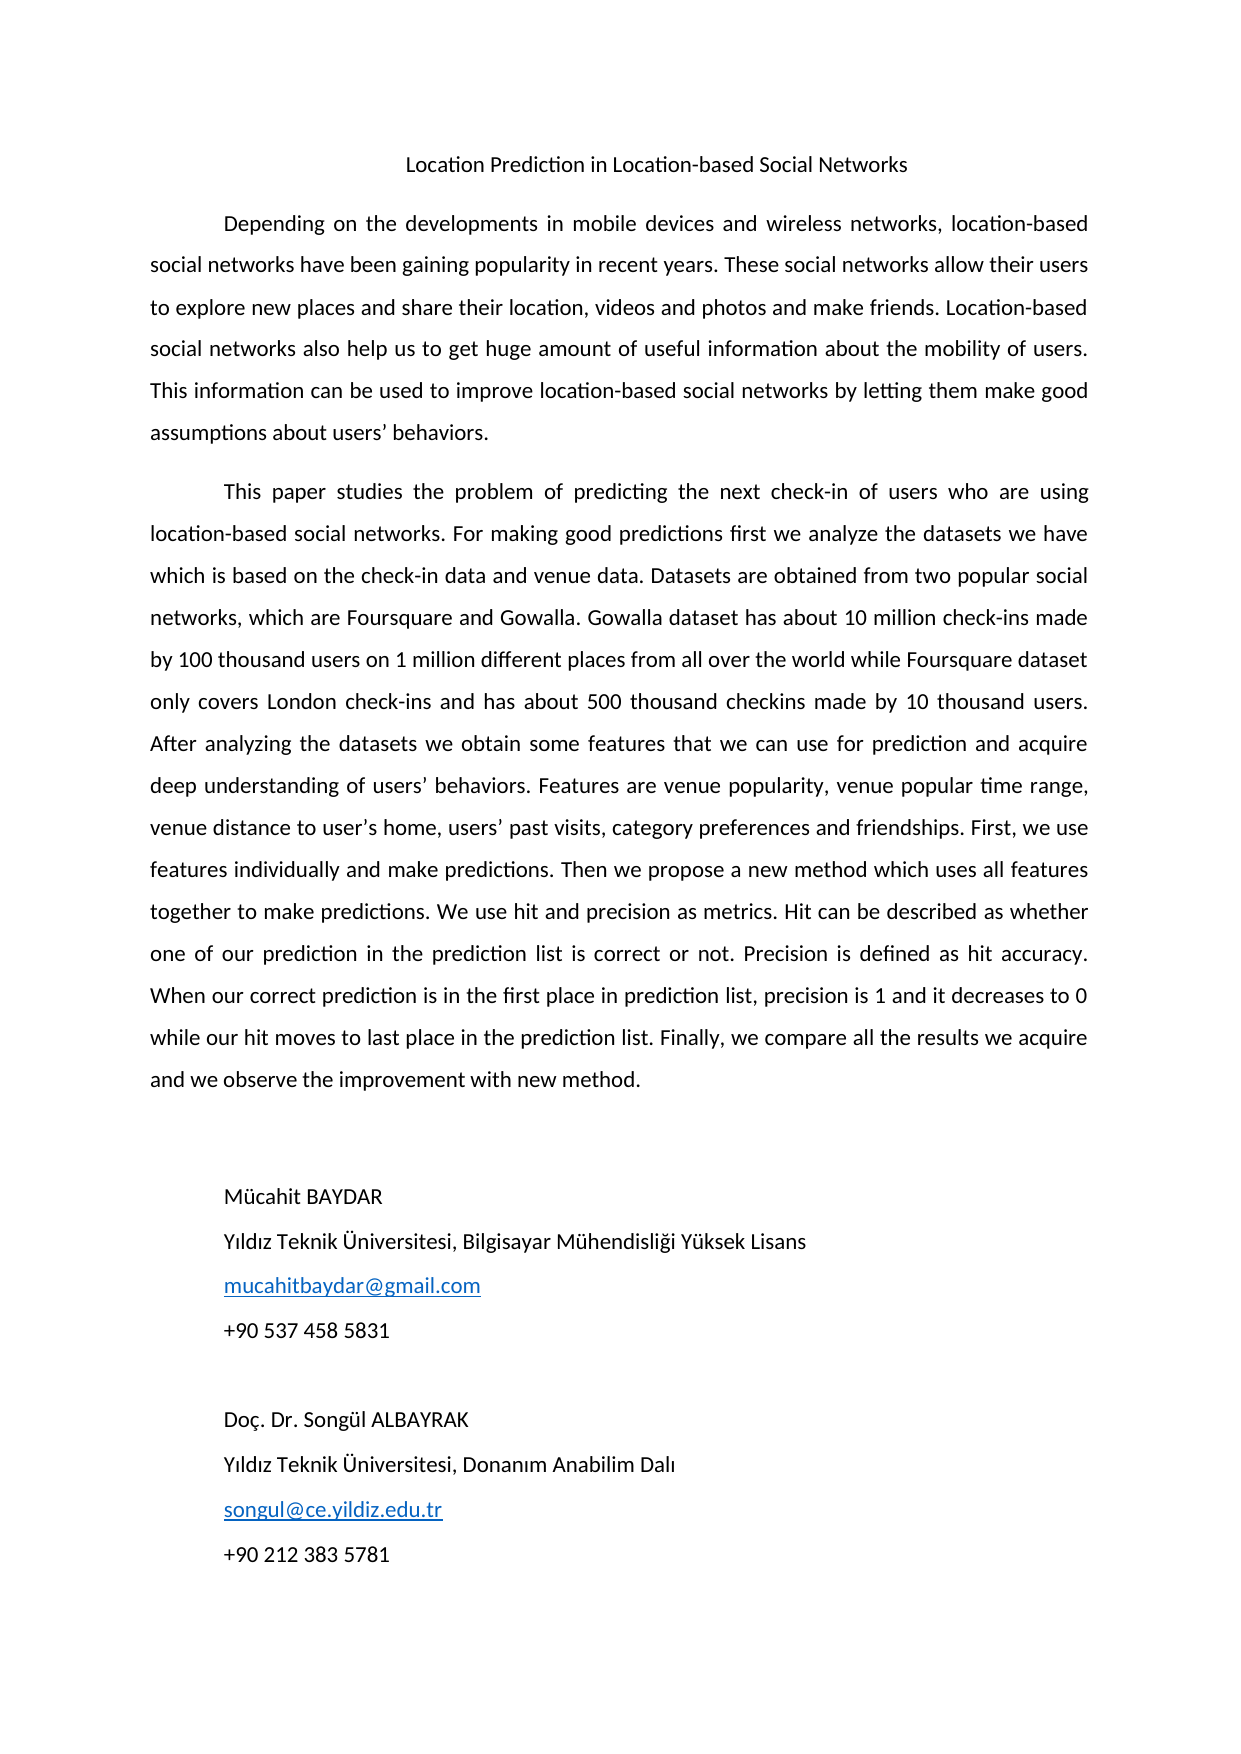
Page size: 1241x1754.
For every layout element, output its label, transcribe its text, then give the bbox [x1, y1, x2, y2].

text +90 537 458 5831 [150, 1316, 1090, 1344]
text Mücahit BAYDAR [150, 1182, 1090, 1210]
text songul@ce.yildiz.edu.tr [150, 1495, 1090, 1523]
text mucahitbaydar@gmail.com [150, 1272, 1090, 1299]
text Doç. Dr. Songül ALBAYRAK [150, 1406, 1090, 1434]
text This paper studies the problem of predicting the next check-in of users who are using location-based social networks. For making good predictions first we analyze the datasets we have which is based on the check-in data and venue data. Datasets are obtained from two popular social networks, which are Foursquare and Gowalla. Gowalla dataset has about 10 million check-ins made by 100 thousand users on 1 million different places from all over the world while Foursquare dataset only covers London check-ins and has about 500 thousand checkins made by 10 thousand users. After analyzing the datasets we obtain some features that we can use for prediction and acquire deep understanding of users’ behaviors. Features are venue popularity, venue popular time range, venue distance to user’s home, users’ past visits, category preferences and friendships. First, we use features individually and make predictions. Then we propose a new method which uses all features together to make predictions. We use hit and precision as metrics. Hit can be described as whether one of our prediction in the prediction list is correct or not. Precision is defined as hit accuracy. When our correct prediction is in the first place in prediction list, precision is 1 and it decreases to 0 while our hit moves to last place in the prediction list. Finally, we compare all the results we acquire and we observe the improvement with new method. [150, 477, 1090, 1093]
text Yıldız Teknik Üniversitesi, Donanım Anabilim Dalı [150, 1450, 1090, 1478]
text +90 212 383 5781 [150, 1540, 1090, 1568]
text Depending on the developments in mobile devices and wireless networks, location-based social networks have been gaining popularity in recent years. These social networks allow their users to explore new places and share their location, videos and photos and make friends. Location-based social networks also help us to get huge amount of useful information about the mobility of users. This information can be used to improve location-based social networks by letting them make good assumptions about users’ behaviors. [150, 209, 1090, 447]
text Yıldız Teknik Üniversitesi, Bilgisayar Mühendisliği Yüksek Lisans [150, 1227, 1090, 1255]
text Location Prediction in Location-based Social Networks [150, 150, 1090, 178]
